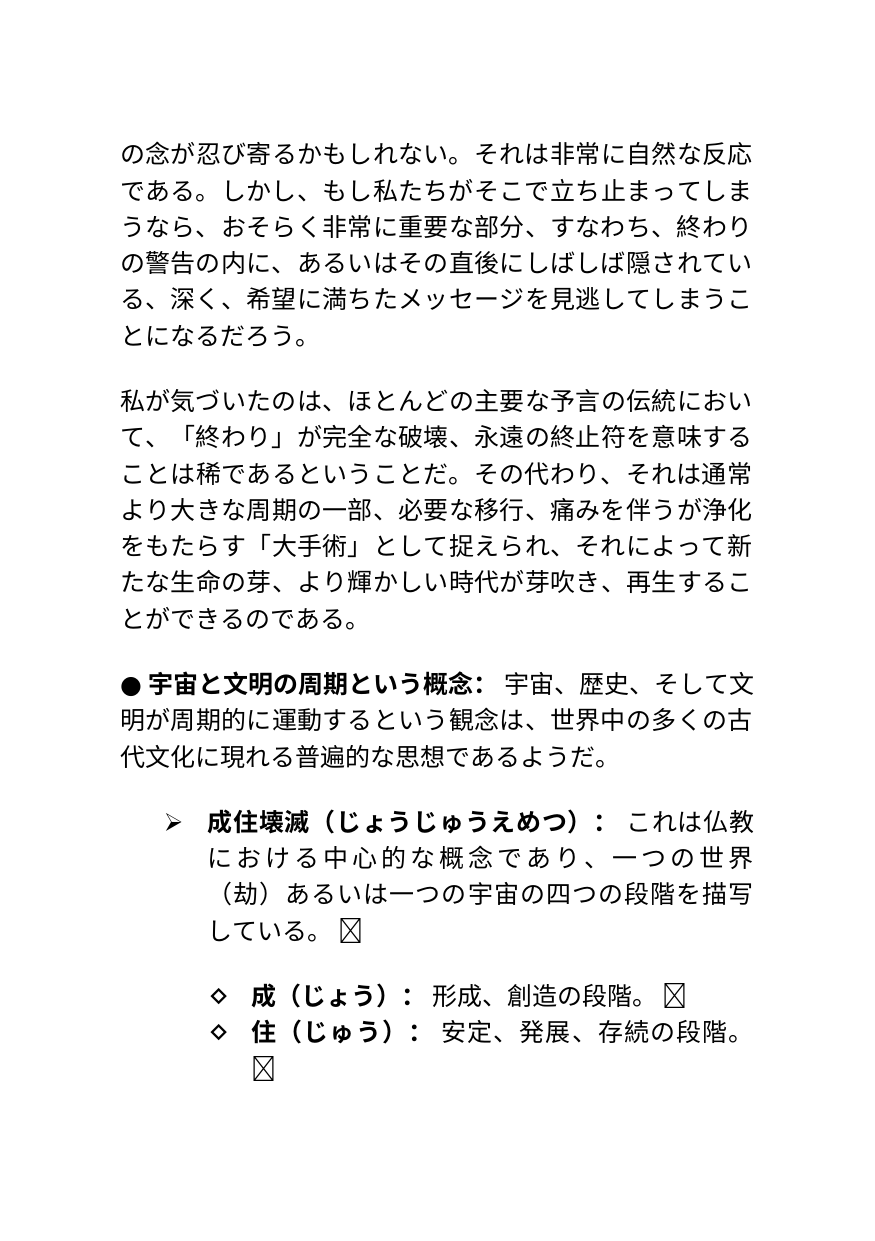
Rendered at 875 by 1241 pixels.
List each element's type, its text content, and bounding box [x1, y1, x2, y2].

text 私が気づいたのは、ほとんどの主要な予言の伝統において、「終わり」が完全な破壊、永遠の終止符を意味することは稀であるということだ。その代わり、それは通常、より大きな周期の一部、必要な移行、痛みを伴うが浄化をもたらす「大手術」として捉えられ、それによって新たな生命の芽、より輝かしい時代が芽吹き、再生することができるのである。 [120, 382, 754, 635]
text ● 宇宙と文明の周期という概念： 宇宙、歴史、そして文明が周期的に運動するという観念は、世界中の多くの古代文化に現れる普遍的な思想であるようだ。 [120, 664, 754, 773]
list 成（じょう）： 形成、創造の段階。  [207, 977, 754, 1013]
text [120, 135, 754, 352]
list 成住壊滅（じょうじゅうえめつ）： これは仏教における中心的な概念であり、一つの世界（劫）あるいは一つの宇宙の四つの段階を描写している。  [164, 802, 754, 947]
